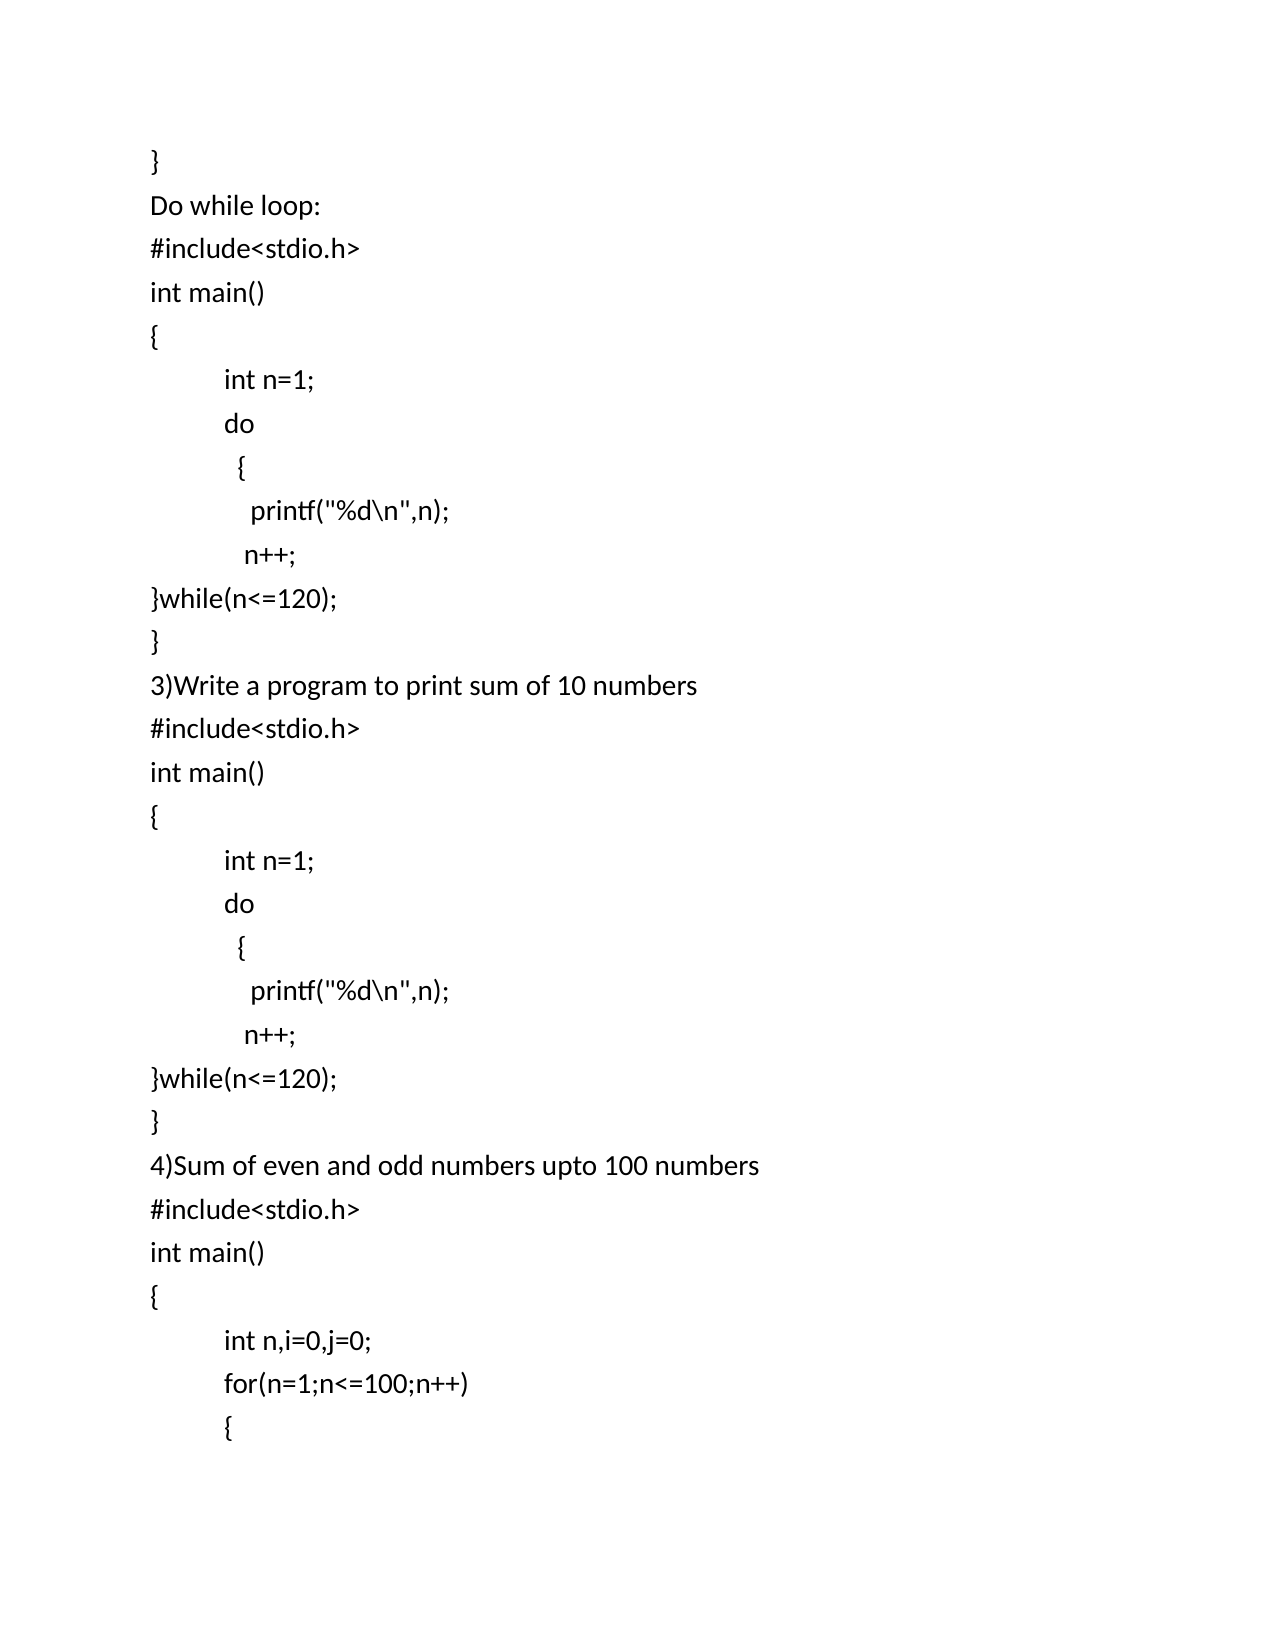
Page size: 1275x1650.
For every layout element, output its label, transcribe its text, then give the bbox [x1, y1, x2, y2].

text printf("%d\n",n); [150, 499, 1125, 526]
text do [150, 892, 1125, 919]
text { [150, 936, 1125, 963]
text #include<stdio.h> [150, 717, 1125, 744]
text { [150, 324, 1125, 352]
text n++; [150, 1023, 1125, 1050]
text 4)Sum of even and odd numbers upto 100 numbers [150, 1154, 1125, 1181]
text int n=1; [150, 848, 1125, 875]
text n++; [150, 543, 1125, 570]
text } [150, 630, 1125, 657]
text } [150, 1110, 1125, 1137]
text printf("%d\n",n); [150, 979, 1125, 1006]
text Do while loop: [150, 194, 1125, 221]
text }while(n<=120); [150, 586, 1125, 613]
text int n,i=0,j=0; [150, 1328, 1125, 1355]
text #include<stdio.h> [150, 237, 1125, 264]
text { [150, 1416, 1125, 1443]
text for(n=1;n<=100;n++) [150, 1372, 1125, 1399]
text int n=1; [150, 368, 1125, 395]
text 3)Write a program to print sum of 10 numbers [150, 674, 1125, 701]
text }while(n<=120); [150, 1067, 1125, 1093]
text #include<stdio.h> [150, 1197, 1125, 1224]
text int main() [150, 1241, 1125, 1268]
text { [150, 456, 1125, 482]
text int main() [150, 281, 1125, 308]
text int main() [150, 761, 1125, 788]
text do [150, 412, 1125, 439]
text { [150, 805, 1125, 832]
text } [150, 150, 1125, 177]
text { [150, 1285, 1125, 1312]
